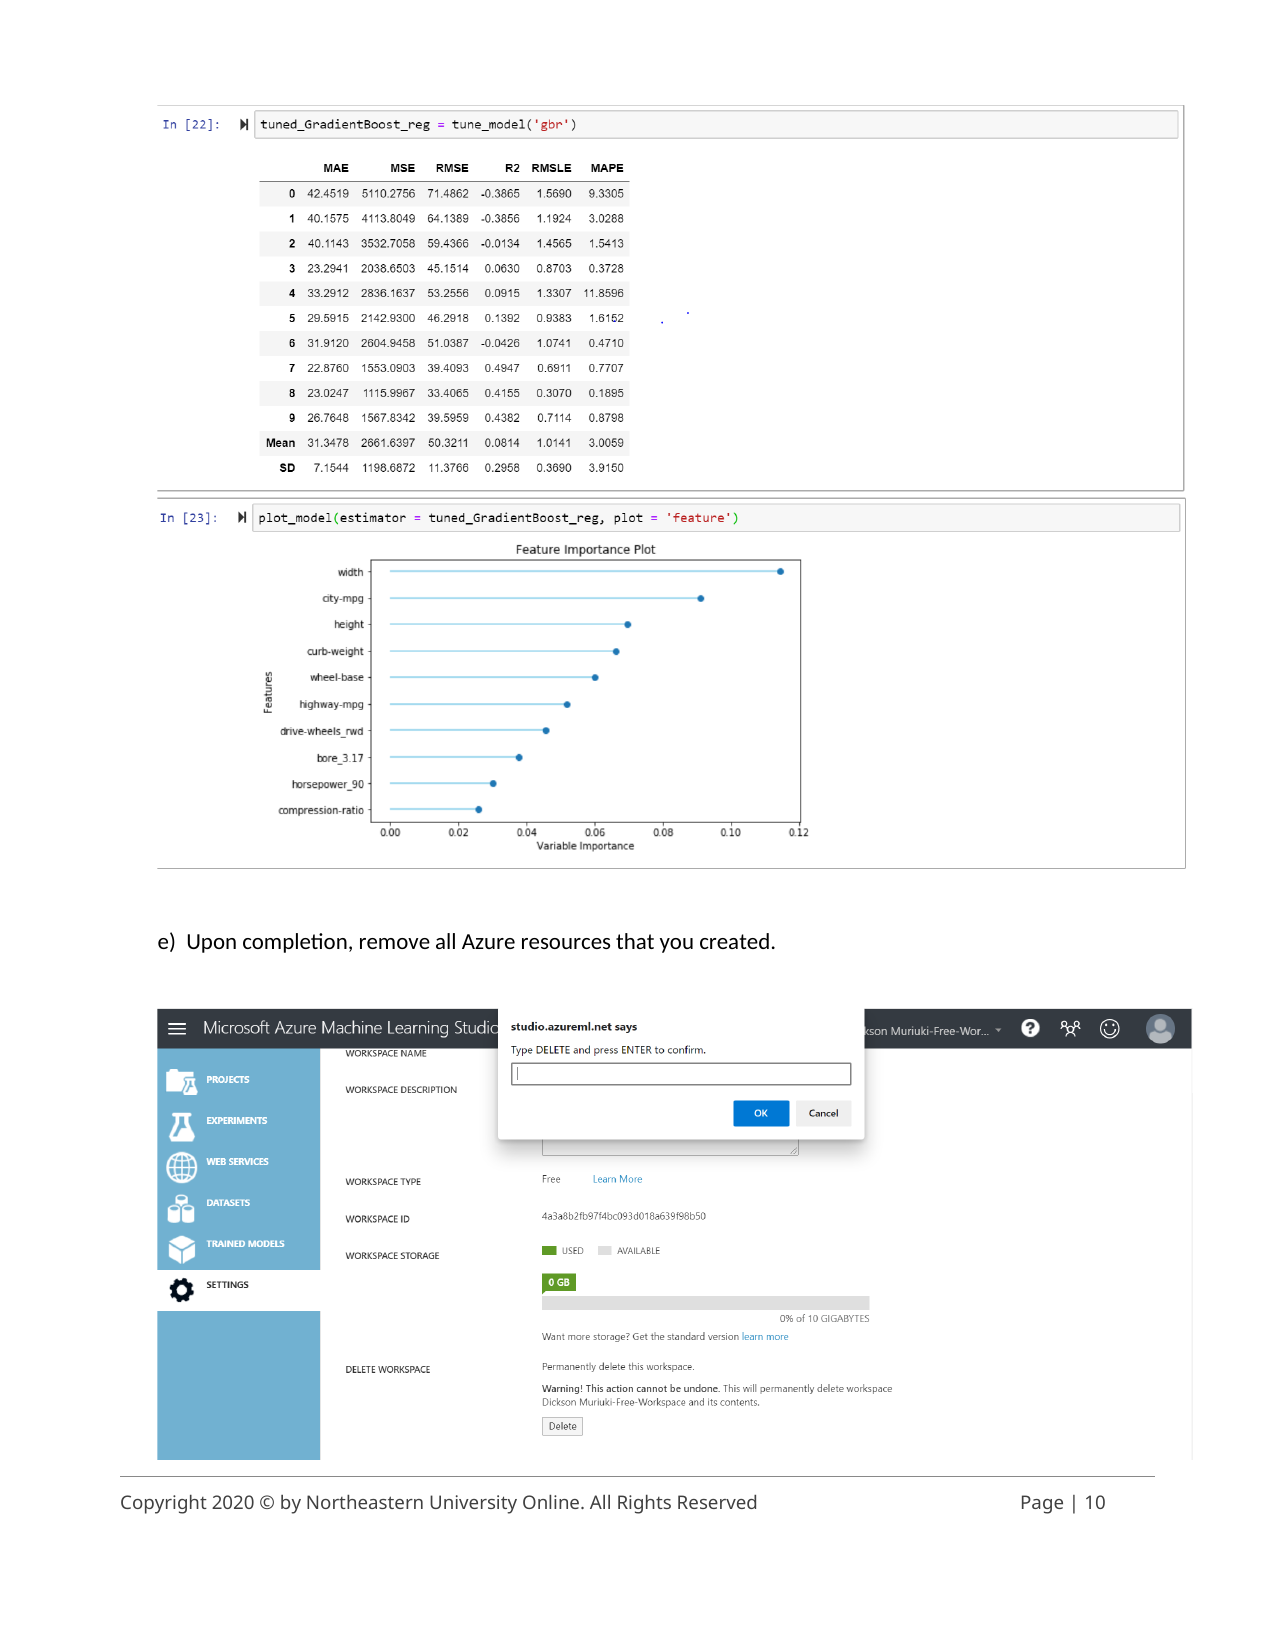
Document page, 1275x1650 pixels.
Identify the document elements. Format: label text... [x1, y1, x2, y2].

picture [157, 1008, 1193, 1460]
picture [157, 105, 1193, 874]
text e) Upon completion, remove all Azure resources that you created. [157, 927, 1155, 955]
